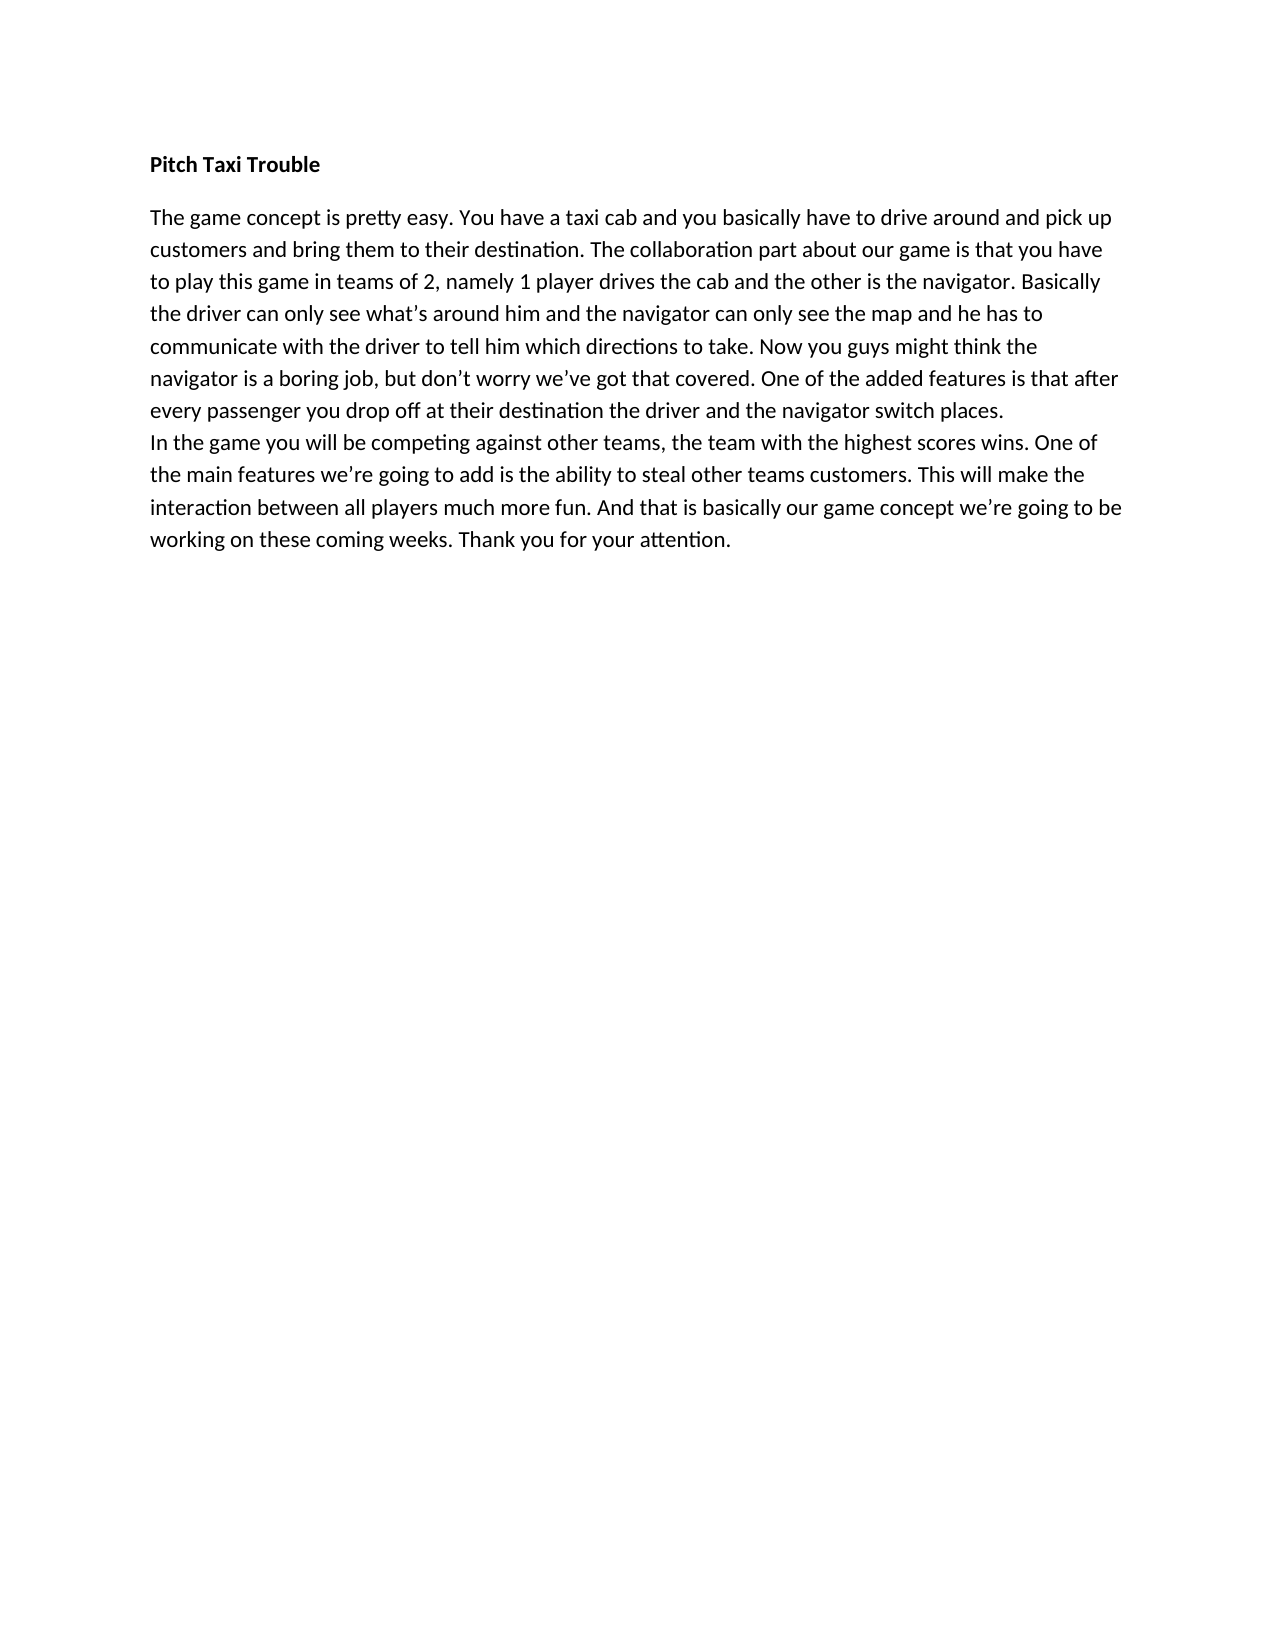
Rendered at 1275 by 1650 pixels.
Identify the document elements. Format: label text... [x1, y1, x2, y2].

text Pitch Taxi Trouble [150, 150, 1125, 178]
text The game concept is pretty easy. You have a taxi cab and you basically have to drive around and pick up customers and bring them to their destination. The collaboration part about our game is that you have to play this game in teams of 2, namely 1 player drives the cab and the other is the navigator. Basically the driver can only see what’s around him and the navigator can only see the map and he has to communicate with the driver to tell him which directions to take. Now you guys might think the navigator is a boring job, but don’t worry we’ve got that covered. One of the added features is that after every passenger you drop off at their destination the driver and the navigator switch places. In the game you will be competing against other teams, the team with the highest scores wins. One of the main features we’re going to add is the ability to steal other teams customers. This will make the interaction between all players much more fun. And that is basically our game concept we’re going to be working on these coming weeks. Thank you for your attention. [150, 203, 1125, 553]
